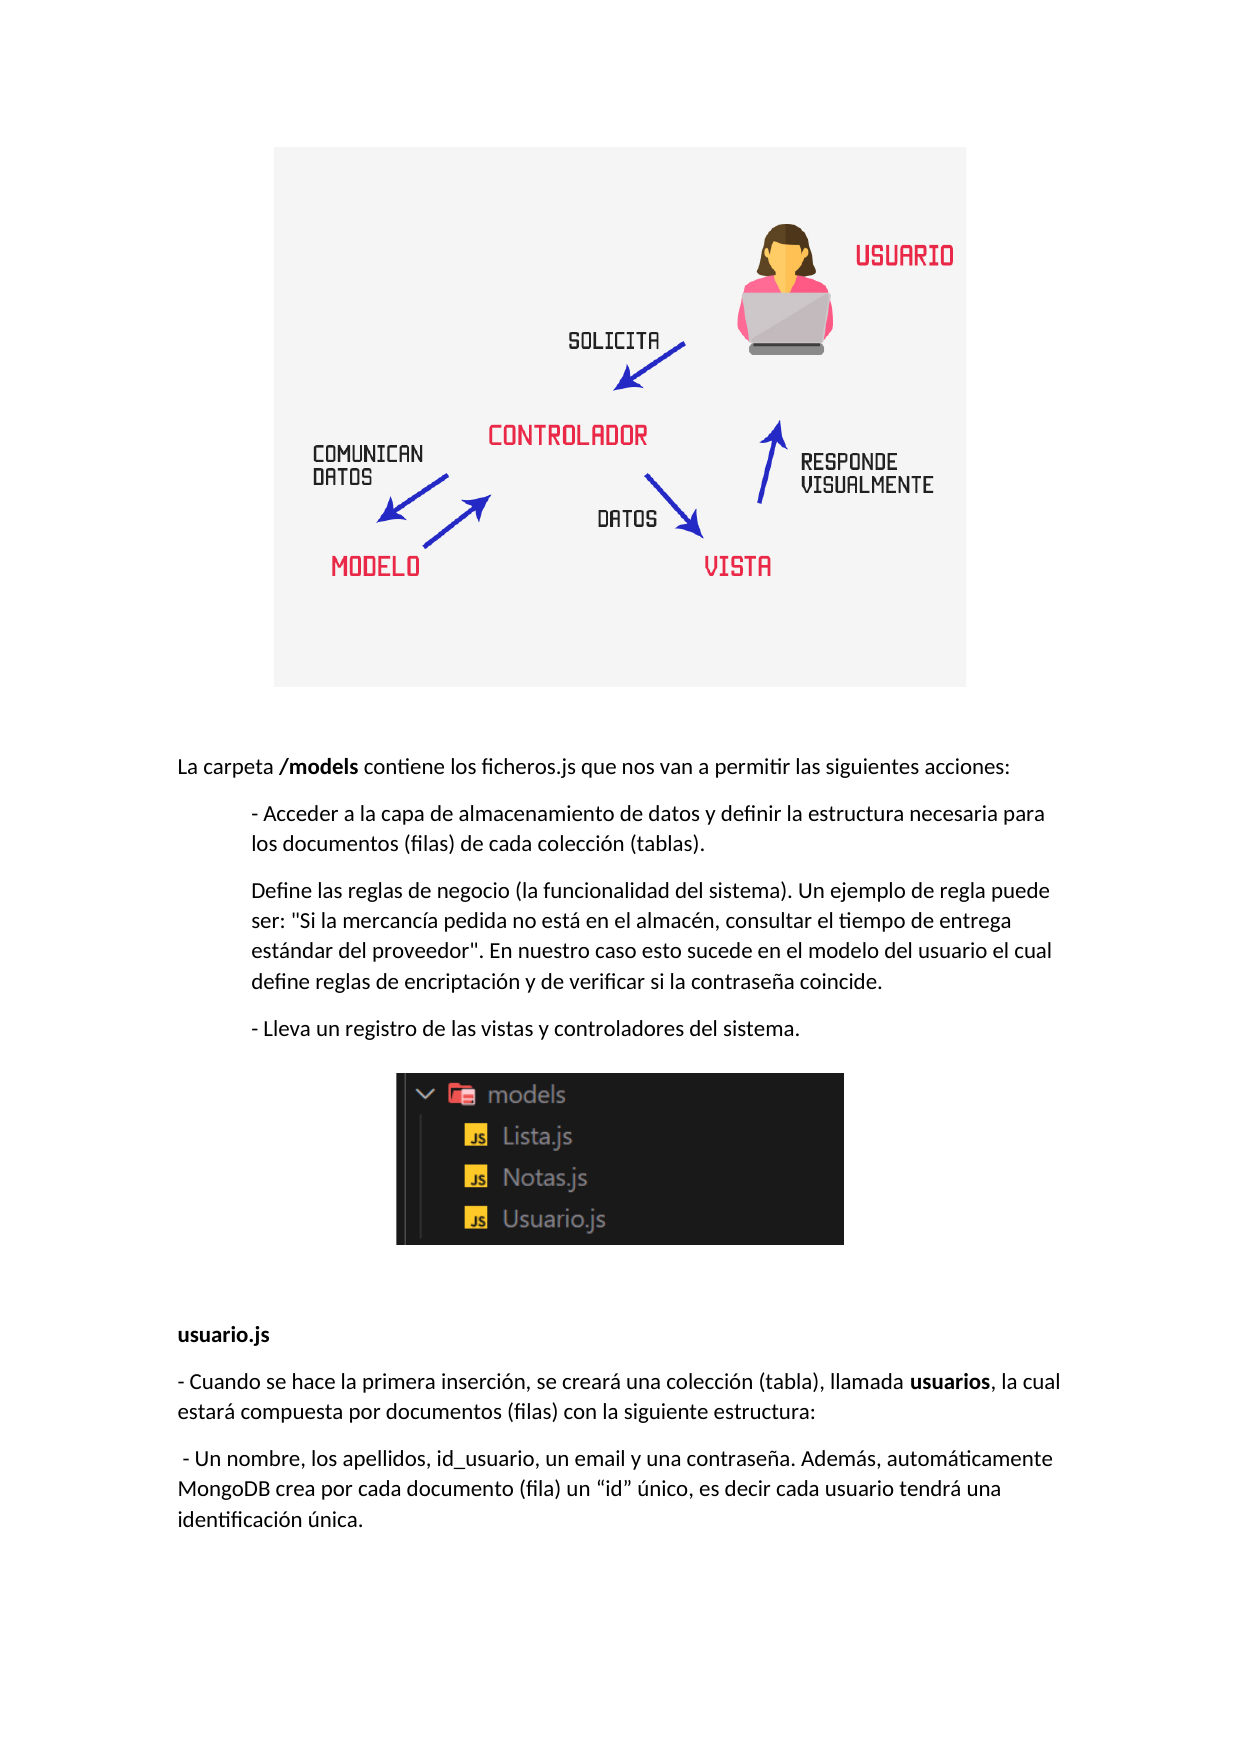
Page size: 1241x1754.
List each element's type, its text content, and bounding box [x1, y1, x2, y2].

text La carpeta /models contiene los ficheros.js que nos van a permitir las siguientes acciones: [177, 752, 1063, 780]
picture [273, 147, 967, 687]
text - Cuando se hace la primera inserción, se creará una colección (tabla), llamada usuarios, la cual estará compuesta por documentos (filas) con la siguiente estructura: [177, 1367, 1063, 1426]
text - Lleva un registro de las vistas y controladores del sistema. [251, 1014, 1063, 1042]
text - Un nombre, los apellidos, id_usuario, un email y una contraseña. Además, automáticamente MongoDB crea por cada documento (fila) un “id” único, es decir cada usuario tendrá una identificación única. [177, 1444, 1063, 1533]
text usuario.js [177, 1320, 1063, 1348]
text Define las reglas de negocio (la funcionalidad del sistema). Un ejemplo de regla puede ser: "Si la mercancía pedida no está en el almacén, consultar el tiempo de entrega estándar del proveedor". En nuestro caso esto sucede en el modelo del usuario el cual define reglas de encriptación y de verificar si la contraseña coincide. [251, 876, 1063, 995]
text - Acceder a la capa de almacenamiento de datos y definir la estructura necesaria para los documentos (filas) de cada colección (tablas). [251, 799, 1063, 857]
picture [396, 1073, 844, 1245]
